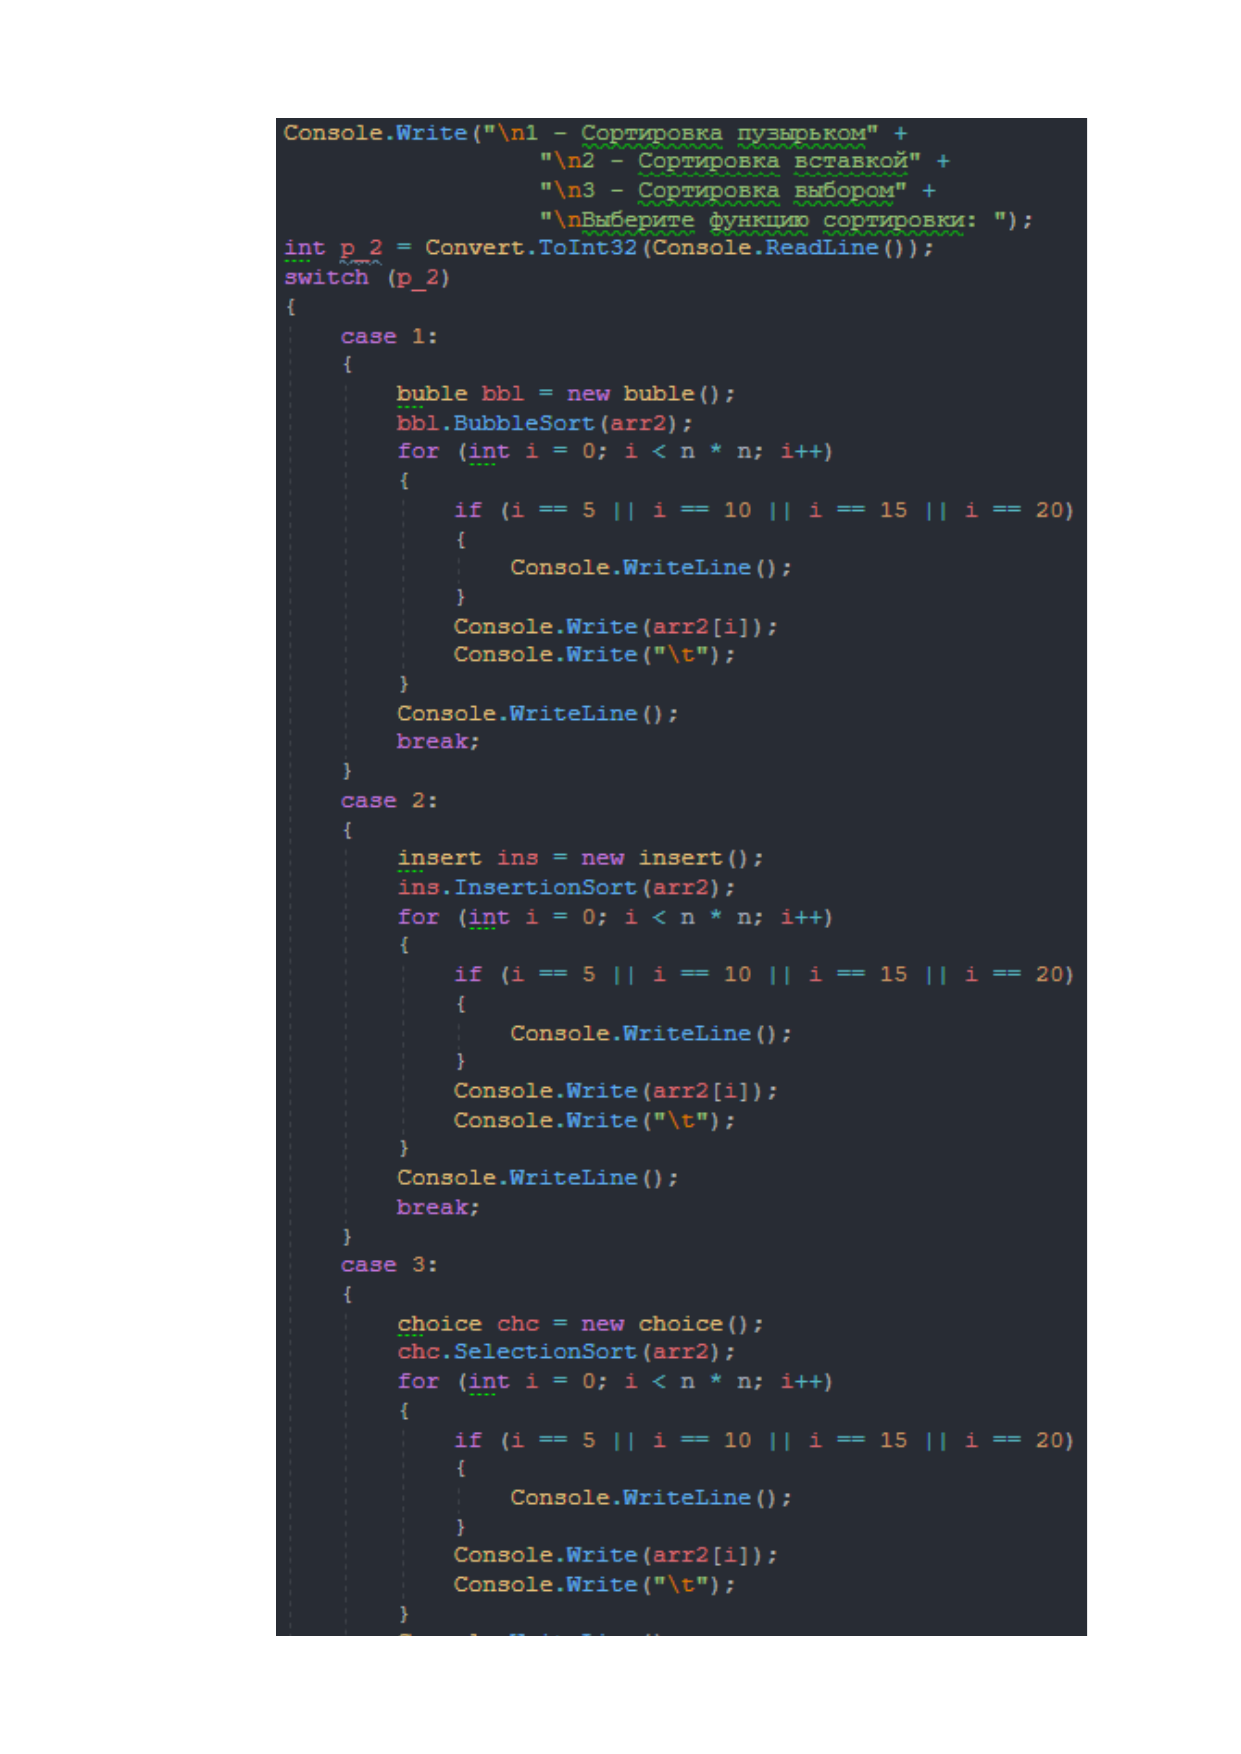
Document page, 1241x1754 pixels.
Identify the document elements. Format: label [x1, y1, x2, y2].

picture [276, 118, 1088, 1636]
